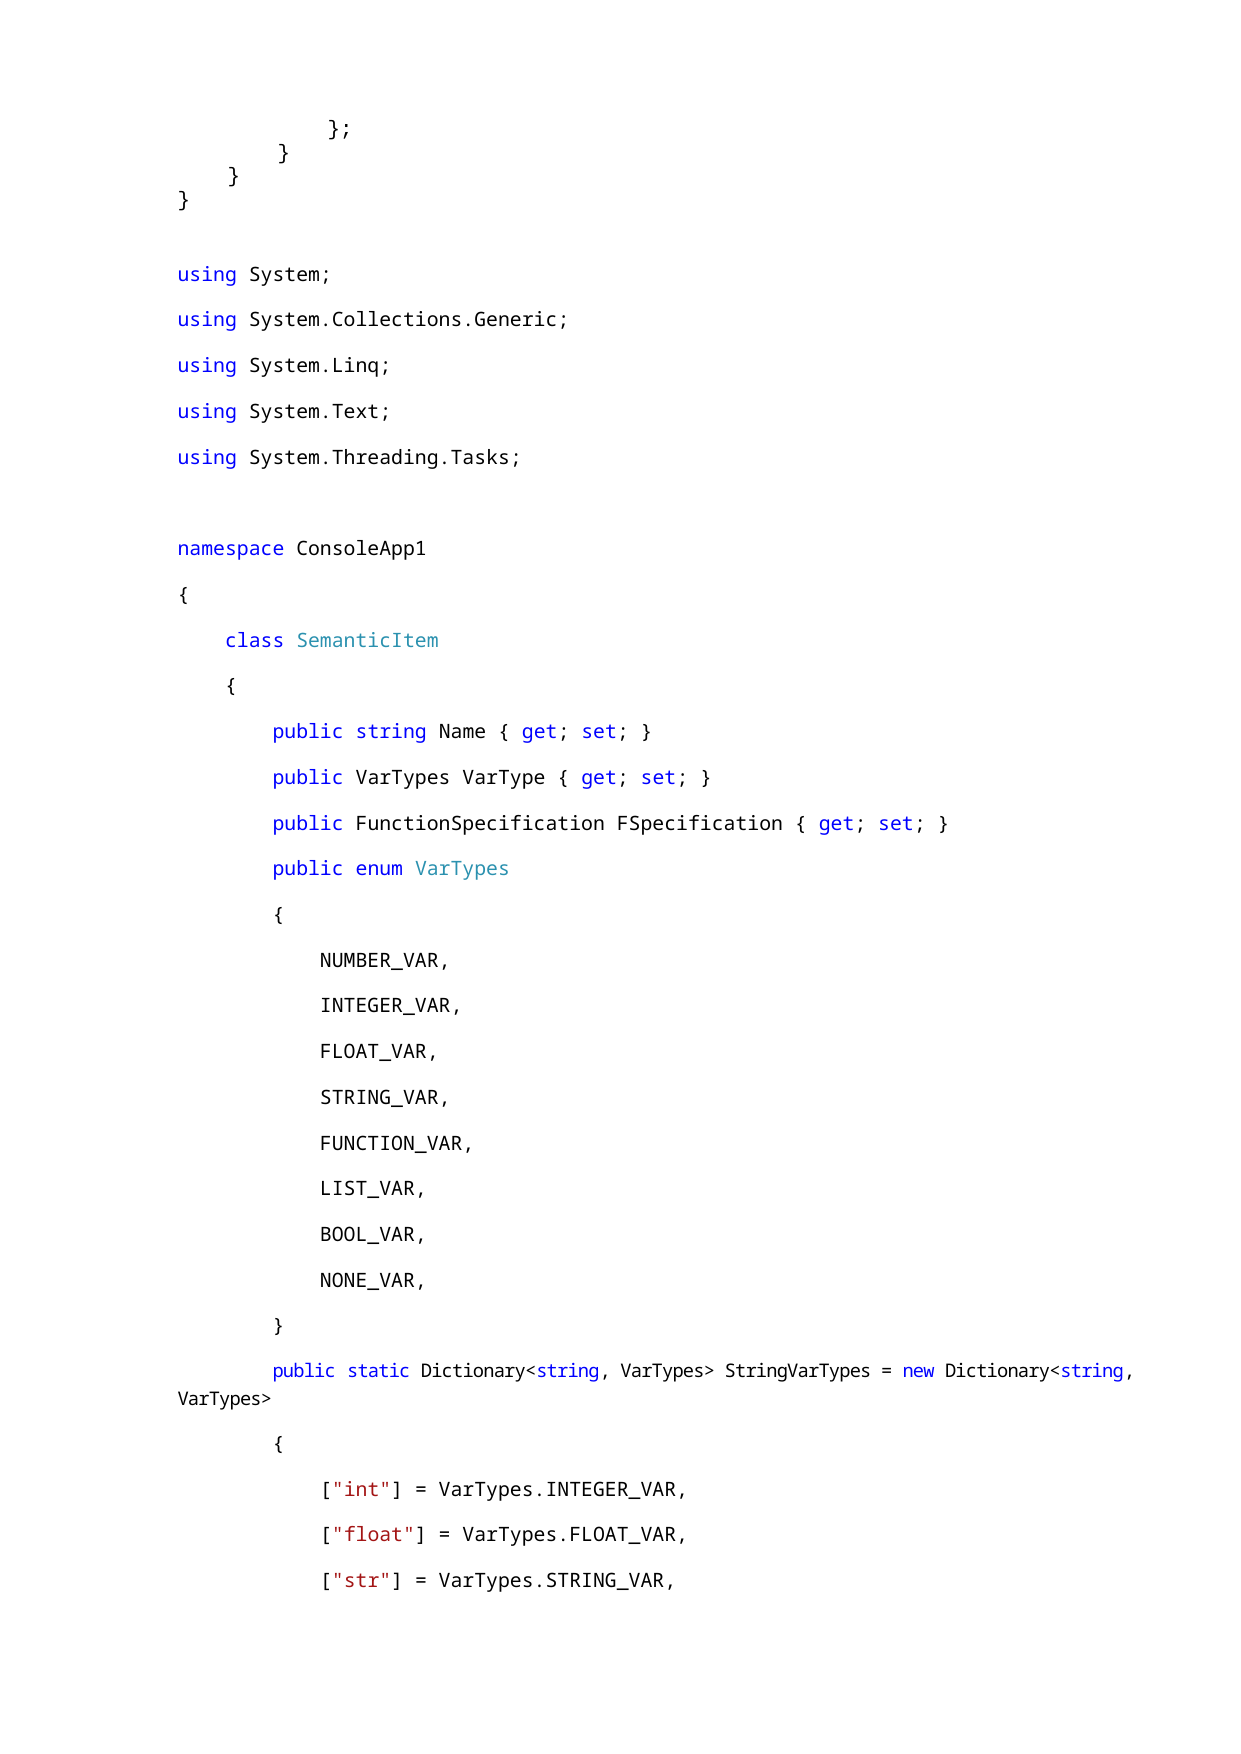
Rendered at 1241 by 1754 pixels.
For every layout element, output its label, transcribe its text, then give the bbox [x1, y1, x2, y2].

text { [177, 672, 1152, 698]
text } [177, 1312, 1152, 1339]
text ["int"] = VarTypes.INTEGER_VAR, [177, 1475, 1152, 1502]
text } [177, 165, 1152, 189]
text ["str"] = VarTypes.STRING_VAR, [177, 1566, 1152, 1593]
text NUMBER_VAR, [177, 946, 1152, 973]
text FLOAT_VAR, [177, 1037, 1152, 1064]
text { [177, 1429, 1152, 1456]
text using System.Collections.Generic; [177, 306, 1152, 333]
text }; [177, 118, 1152, 142]
text LIST_VAR, [177, 1174, 1152, 1202]
text using System.Text; [177, 397, 1152, 424]
text ["float"] = VarTypes.FLOAT_VAR, [177, 1521, 1152, 1548]
text namespace ConsoleApp1 [177, 534, 1152, 561]
text BOOL_VAR, [177, 1220, 1152, 1247]
text NONE_VAR, [177, 1266, 1152, 1293]
text public string Name { get; set; } [177, 717, 1152, 744]
text { [177, 580, 1152, 607]
text INTEGER_VAR, [177, 992, 1152, 1019]
text class SemanticItem [177, 626, 1152, 653]
text { [177, 900, 1152, 927]
text public FunctionSpecification FSpecification { get; set; } [177, 809, 1152, 836]
text public static Dictionary<string, VarTypes> StringVarTypes = new Dictionary<string, VarTypes> [177, 1357, 1152, 1411]
text using System.Threading.Tasks; [177, 443, 1152, 470]
text using System.Linq; [177, 351, 1152, 378]
text public VarTypes VarType { get; set; } [177, 763, 1152, 790]
text } [177, 189, 1152, 213]
text public enum VarTypes [177, 854, 1152, 881]
text using System; [177, 260, 1152, 287]
text FUNCTION_VAR, [177, 1129, 1152, 1156]
text } [177, 142, 1152, 165]
text STRING_VAR, [177, 1083, 1152, 1110]
